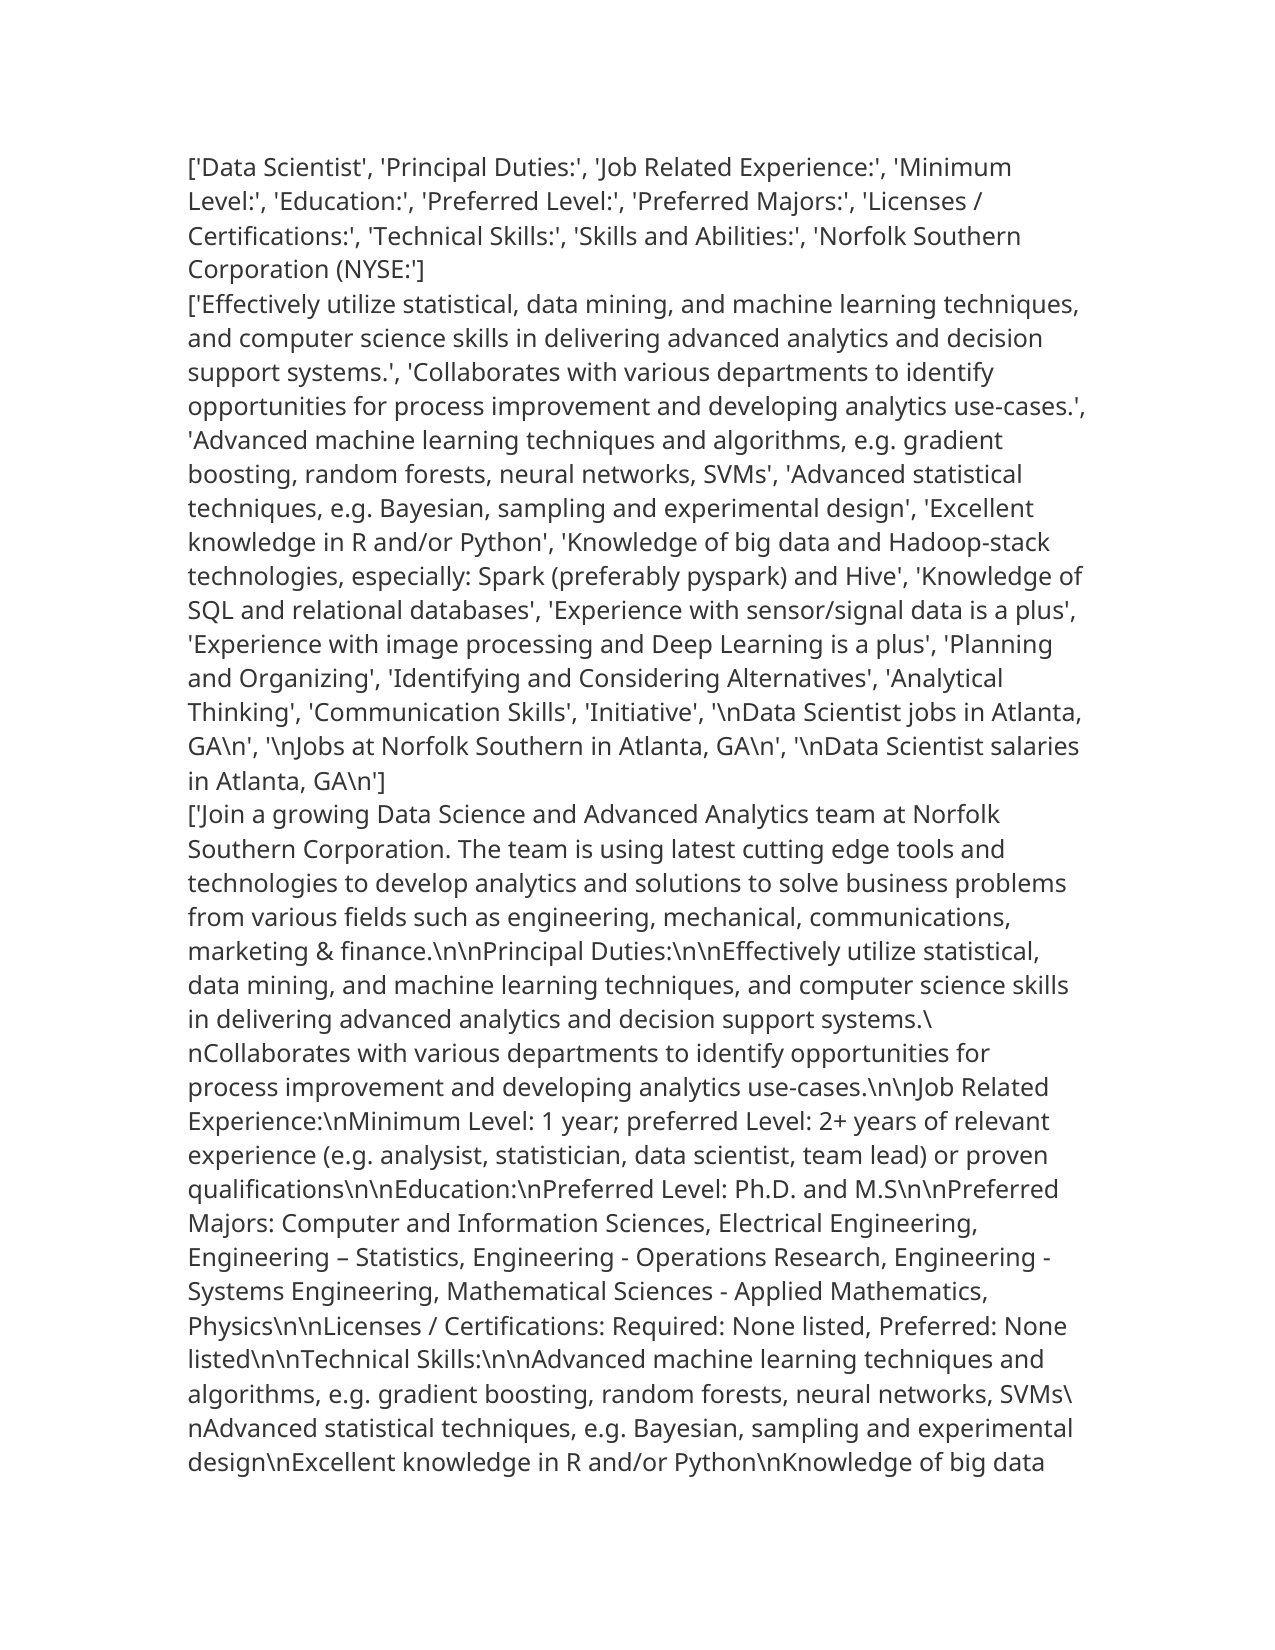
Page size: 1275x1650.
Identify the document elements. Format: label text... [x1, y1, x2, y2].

text ['Data Scientist', 'Principal Duties:', 'Job Related Experience:', 'Minimum Level:', 'Education:', 'Preferred Level:', 'Preferred Majors:', 'Licenses / Certifications:', 'Technical Skills:', 'Skills and Abilities:', 'Norfolk Southern Corporation (NYSE:'] [187, 150, 1087, 286]
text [187, 797, 1087, 1478]
text ['Effectively utilize statistical, data mining, and machine learning techniques, and computer science skills in delivering advanced analytics and decision support systems.', 'Collaborates with various departments to identify opportunities for process improvement and developing analytics use-cases.', 'Advanced machine learning techniques and algorithms, e.g. gradient boosting, random forests, neural networks, SVMs', 'Advanced statistical techniques, e.g. Bayesian, sampling and experimental design', 'Excellent knowledge in R and/or Python', 'Knowledge of big data and Hadoop-stack technologies, especially: Spark (preferably pyspark) and Hive', 'Knowledge of SQL and relational databases', 'Experience with sensor/signal data is a plus', 'Experience with image processing and Deep Learning is a plus', 'Planning and Organizing', 'Identifying and Considering Alternatives', 'Analytical Thinking', 'Communication Skills', 'Initiative', '\nData Scientist jobs in Atlanta, GA\n', '\nJobs at Norfolk Southern in Atlanta, GA\n', '\nData Scientist salaries in Atlanta, GA\n'] [187, 286, 1087, 797]
